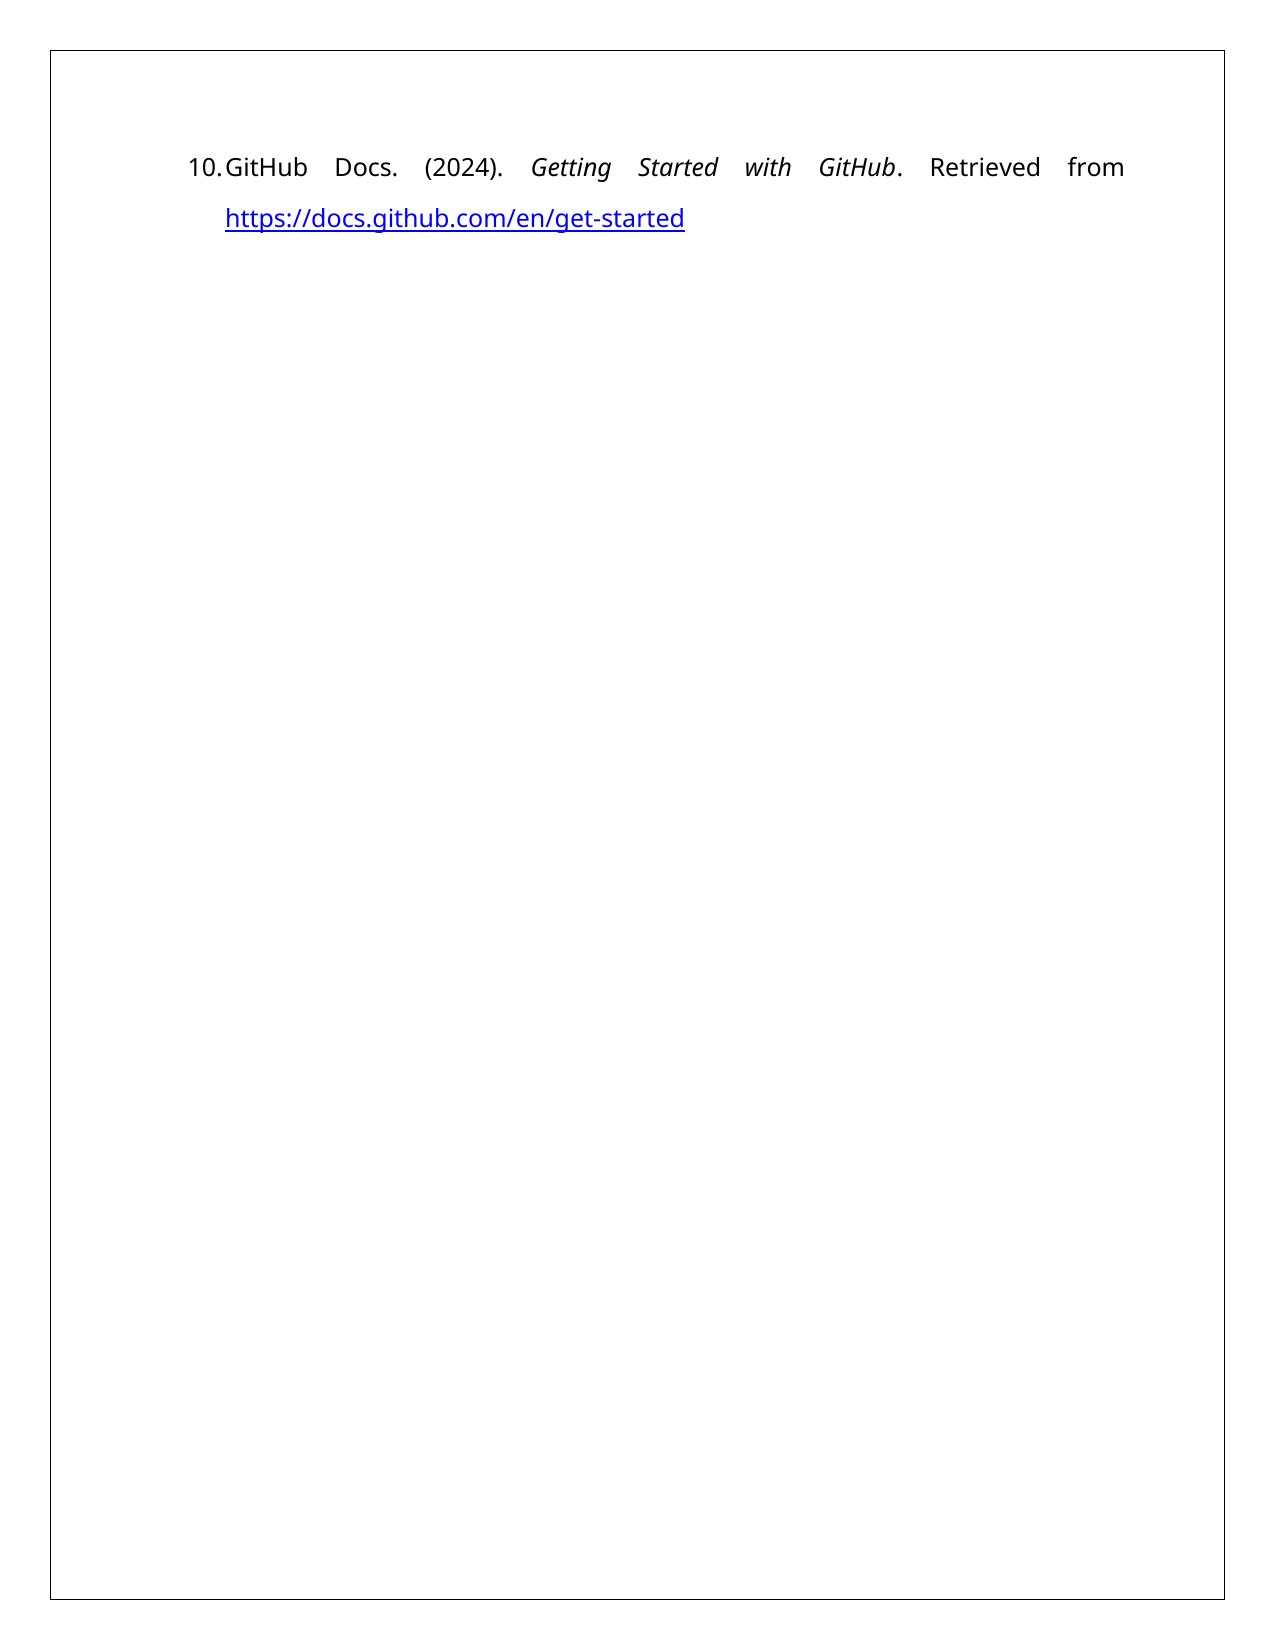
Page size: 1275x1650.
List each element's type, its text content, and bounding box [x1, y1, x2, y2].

list GitHub Docs. (2024). Getting Started with GitHub. Retrieved from https://docs.github.com/en/get-started [187, 150, 1125, 235]
